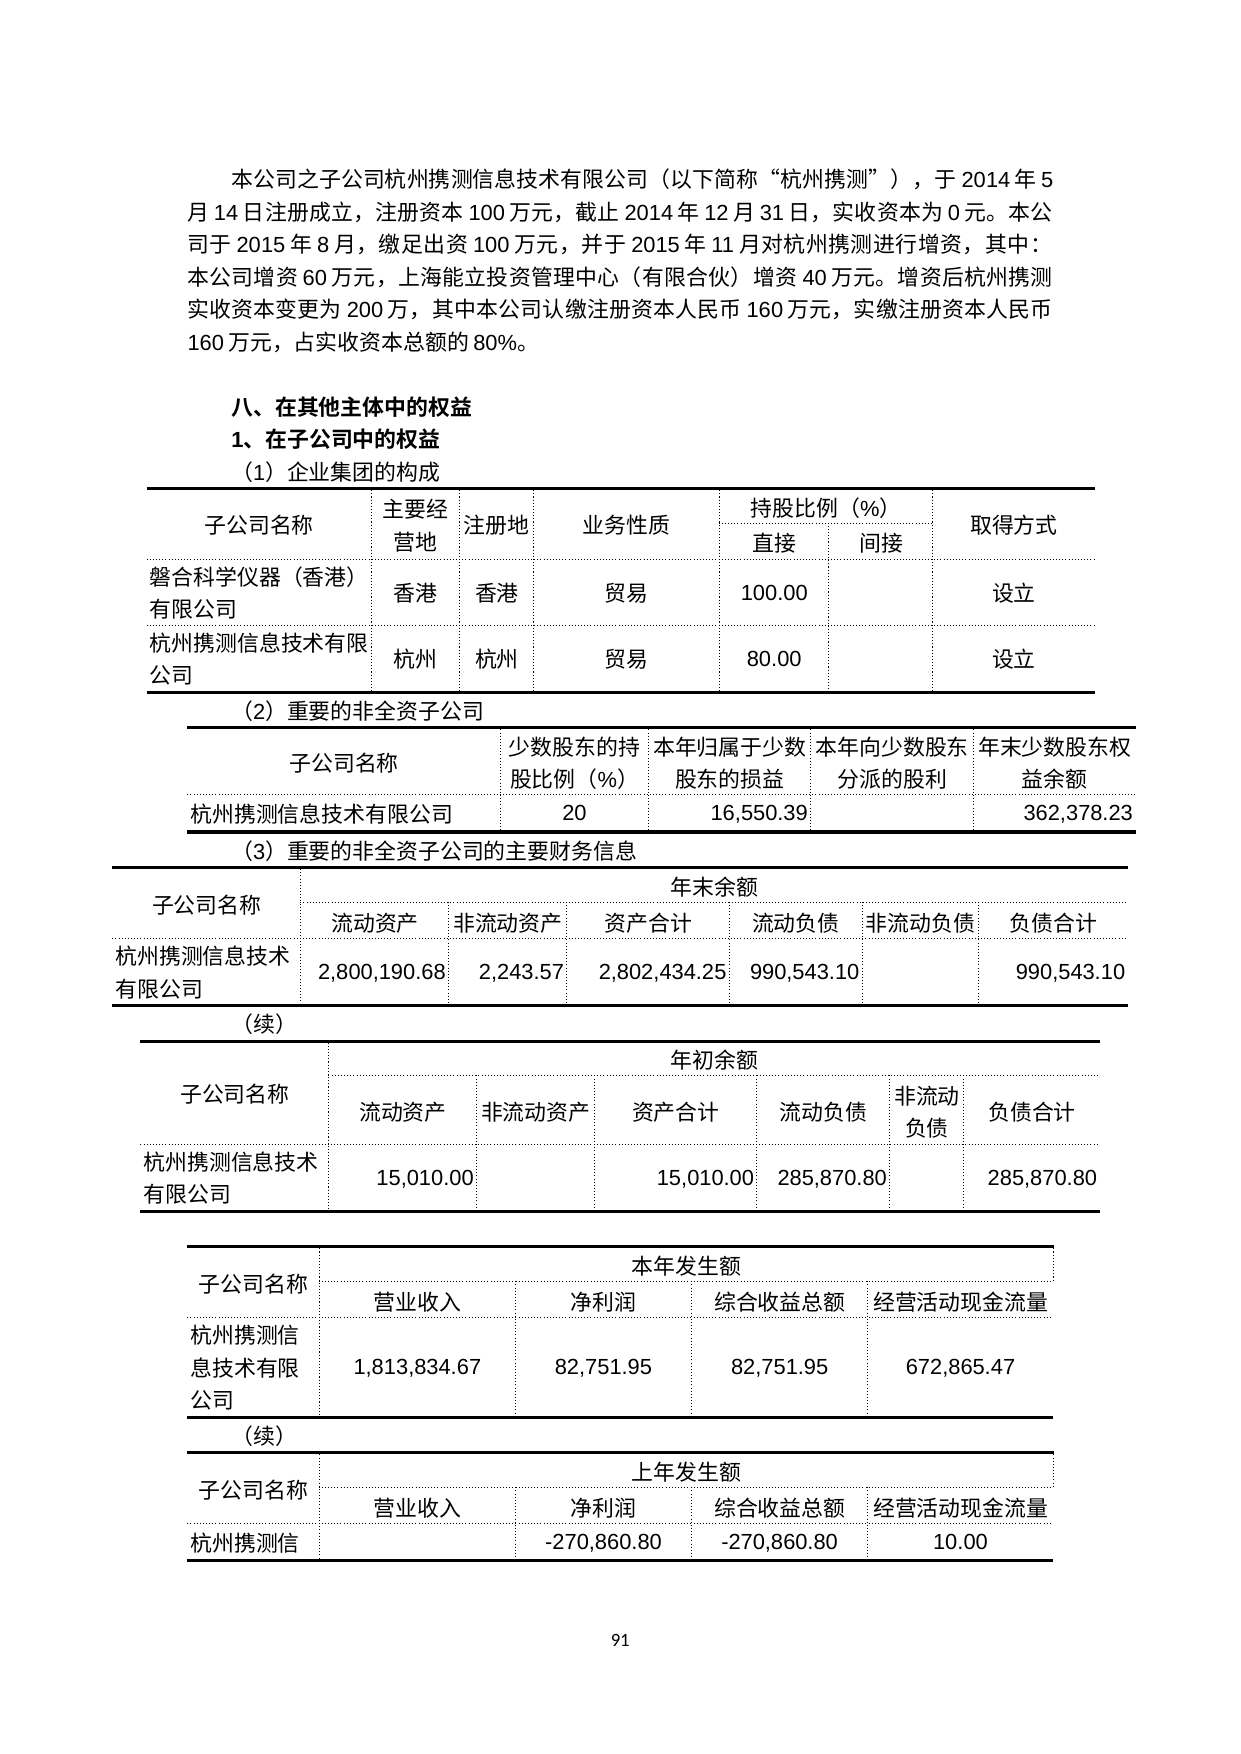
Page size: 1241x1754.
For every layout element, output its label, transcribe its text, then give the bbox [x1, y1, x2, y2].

text （续） [187, 1419, 1053, 1451]
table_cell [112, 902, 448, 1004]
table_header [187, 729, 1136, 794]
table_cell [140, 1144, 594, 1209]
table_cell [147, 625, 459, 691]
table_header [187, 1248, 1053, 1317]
text （3）重要的非全资子公司的主要财务信息 [187, 834, 1053, 866]
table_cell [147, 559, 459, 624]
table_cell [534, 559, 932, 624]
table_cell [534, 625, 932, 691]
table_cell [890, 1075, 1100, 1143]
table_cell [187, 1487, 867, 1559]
text 1、在子公司中的权益 [187, 422, 1053, 454]
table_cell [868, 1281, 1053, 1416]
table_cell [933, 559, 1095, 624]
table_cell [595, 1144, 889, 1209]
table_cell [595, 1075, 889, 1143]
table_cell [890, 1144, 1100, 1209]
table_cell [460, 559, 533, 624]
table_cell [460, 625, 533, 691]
text （2）重要的非全资子公司 [187, 694, 1053, 726]
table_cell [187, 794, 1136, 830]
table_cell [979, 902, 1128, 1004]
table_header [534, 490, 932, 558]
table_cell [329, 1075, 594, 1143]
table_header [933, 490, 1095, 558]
text （1）企业集团的构成 [187, 454, 1053, 487]
text 本公司之子公司杭州携测信息技术有限公司（以下简称“杭州携测”），于2014年5月14日注册成立，注册资本100万元，截止2014年12月31日，实收资本为0元。本公司于2015年8月，缴足出资100万元，并于2015年11月对杭州携测进行增资，其中：本公司增资60万元，上海能立投资管理中心（有限合伙）增资40万元。增资后杭州携测实收资本变更为200万，其中本公司认缴注册资本人民币160万元，实缴注册资本人民币160万元，占实收资本总额的80%。 [187, 162, 1053, 357]
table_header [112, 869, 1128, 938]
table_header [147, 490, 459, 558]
text 八、在其他主体中的权益 [187, 389, 1053, 422]
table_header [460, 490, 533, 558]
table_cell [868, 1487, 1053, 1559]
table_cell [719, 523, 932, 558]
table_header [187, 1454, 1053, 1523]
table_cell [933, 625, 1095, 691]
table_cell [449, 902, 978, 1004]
text （续） [187, 1007, 1053, 1039]
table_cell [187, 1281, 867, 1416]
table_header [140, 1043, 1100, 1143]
